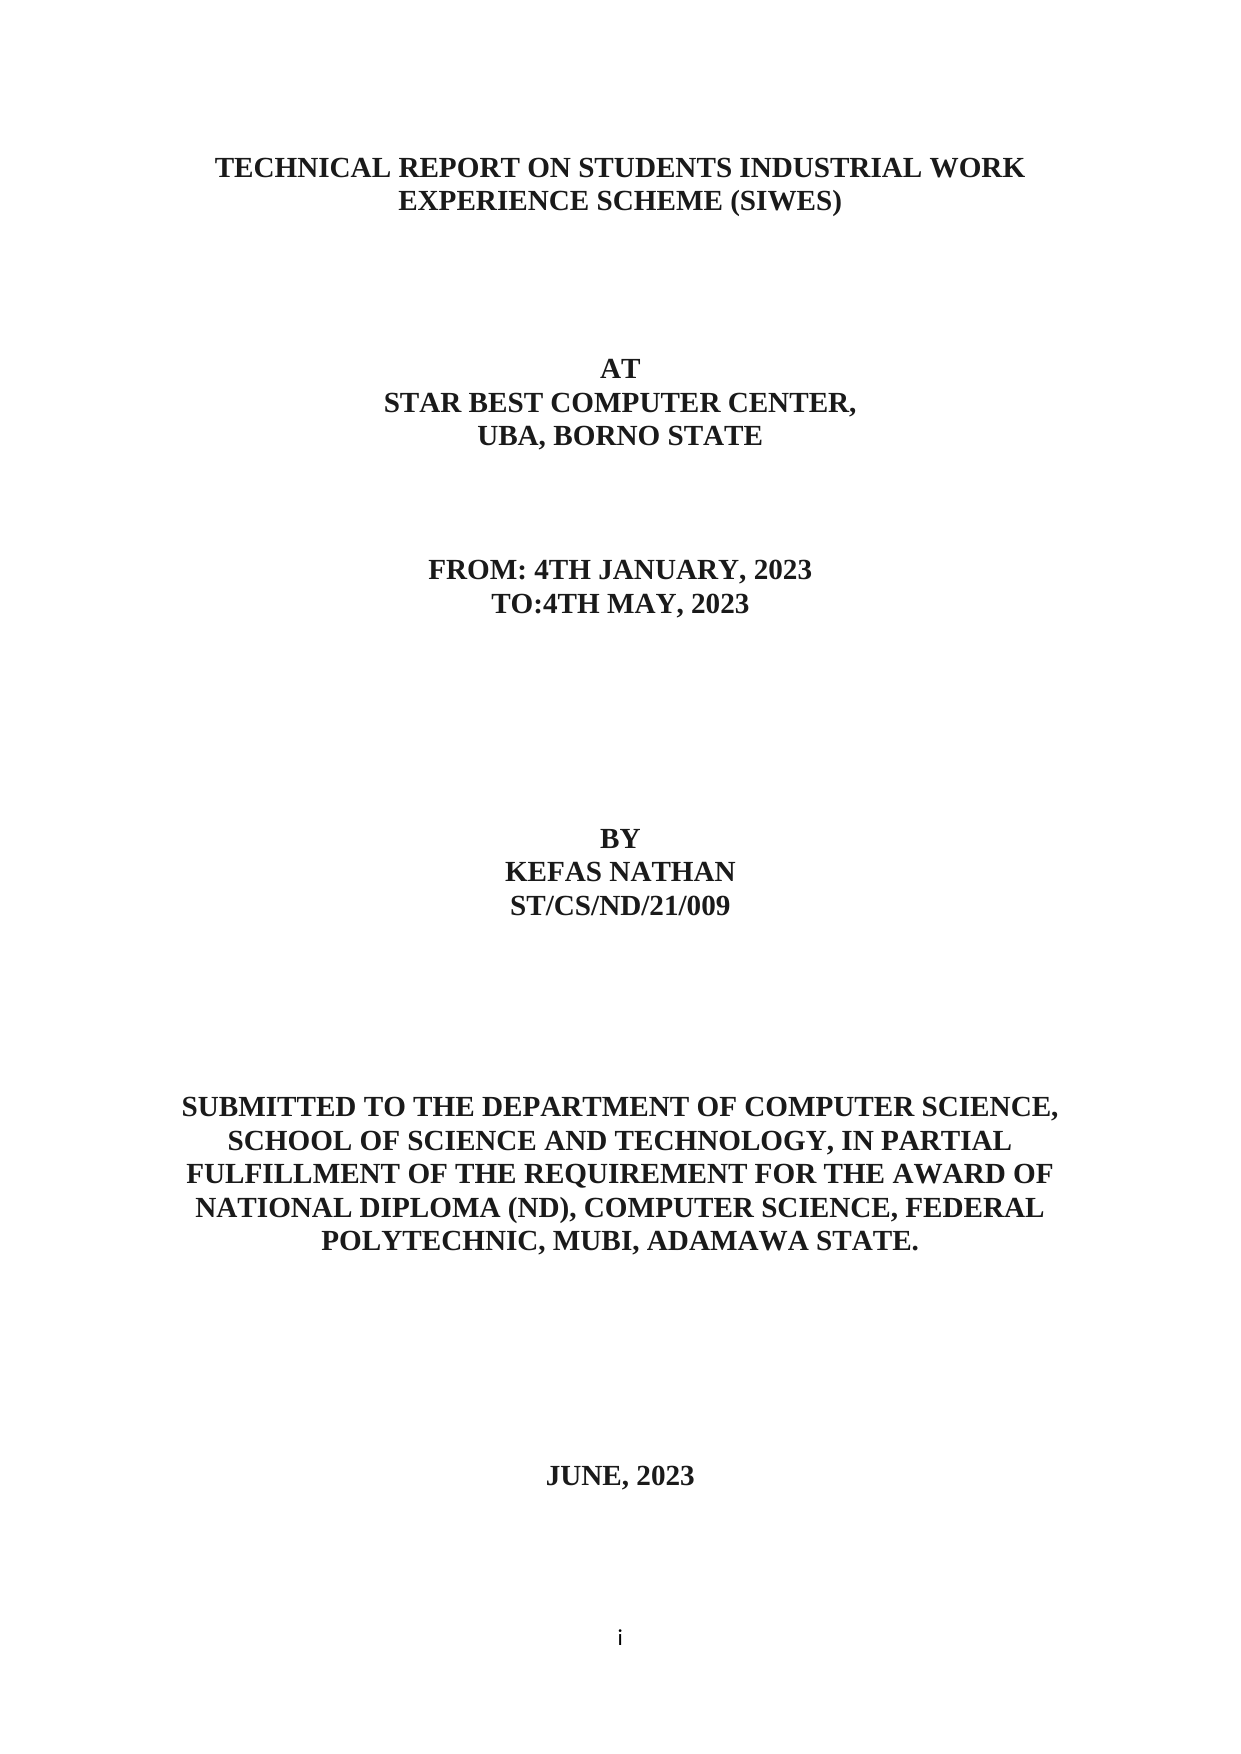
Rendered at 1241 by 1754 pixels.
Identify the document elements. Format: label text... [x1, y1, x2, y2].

text TECHNICAL REPORT ON STUDENTS INDUSTRIAL WORK EXPERIENCE SCHEME (SIWES) [150, 150, 1090, 217]
text ST/CS/ND/21/009 [150, 888, 1090, 921]
text UBA, BORNO STATE [150, 418, 1090, 452]
text JUNE, 2023 [150, 1458, 1090, 1491]
text KEFAS NATHAN [150, 854, 1090, 888]
text AT [150, 351, 1090, 385]
text BY [150, 821, 1090, 854]
text SUBMITTED TO THE DEPARTMENT OF COMPUTER SCIENCE, SCHOOL OF SCIENCE AND TECHNOLOGY, IN PARTIAL FULFILLMENT OF THE REQUIREMENT FOR THE AWARD OF NATIONAL DIPLOMA (ND), COMPUTER SCIENCE, FEDERAL POLYTECHNIC, MUBI, ADAMAWA STATE. [150, 1089, 1090, 1257]
text TO:4TH MAY, 2023 [150, 586, 1090, 619]
text STAR BEST COMPUTER CENTER, [150, 385, 1090, 418]
text FROM: 4TH JANUARY, 2023 [150, 552, 1090, 586]
